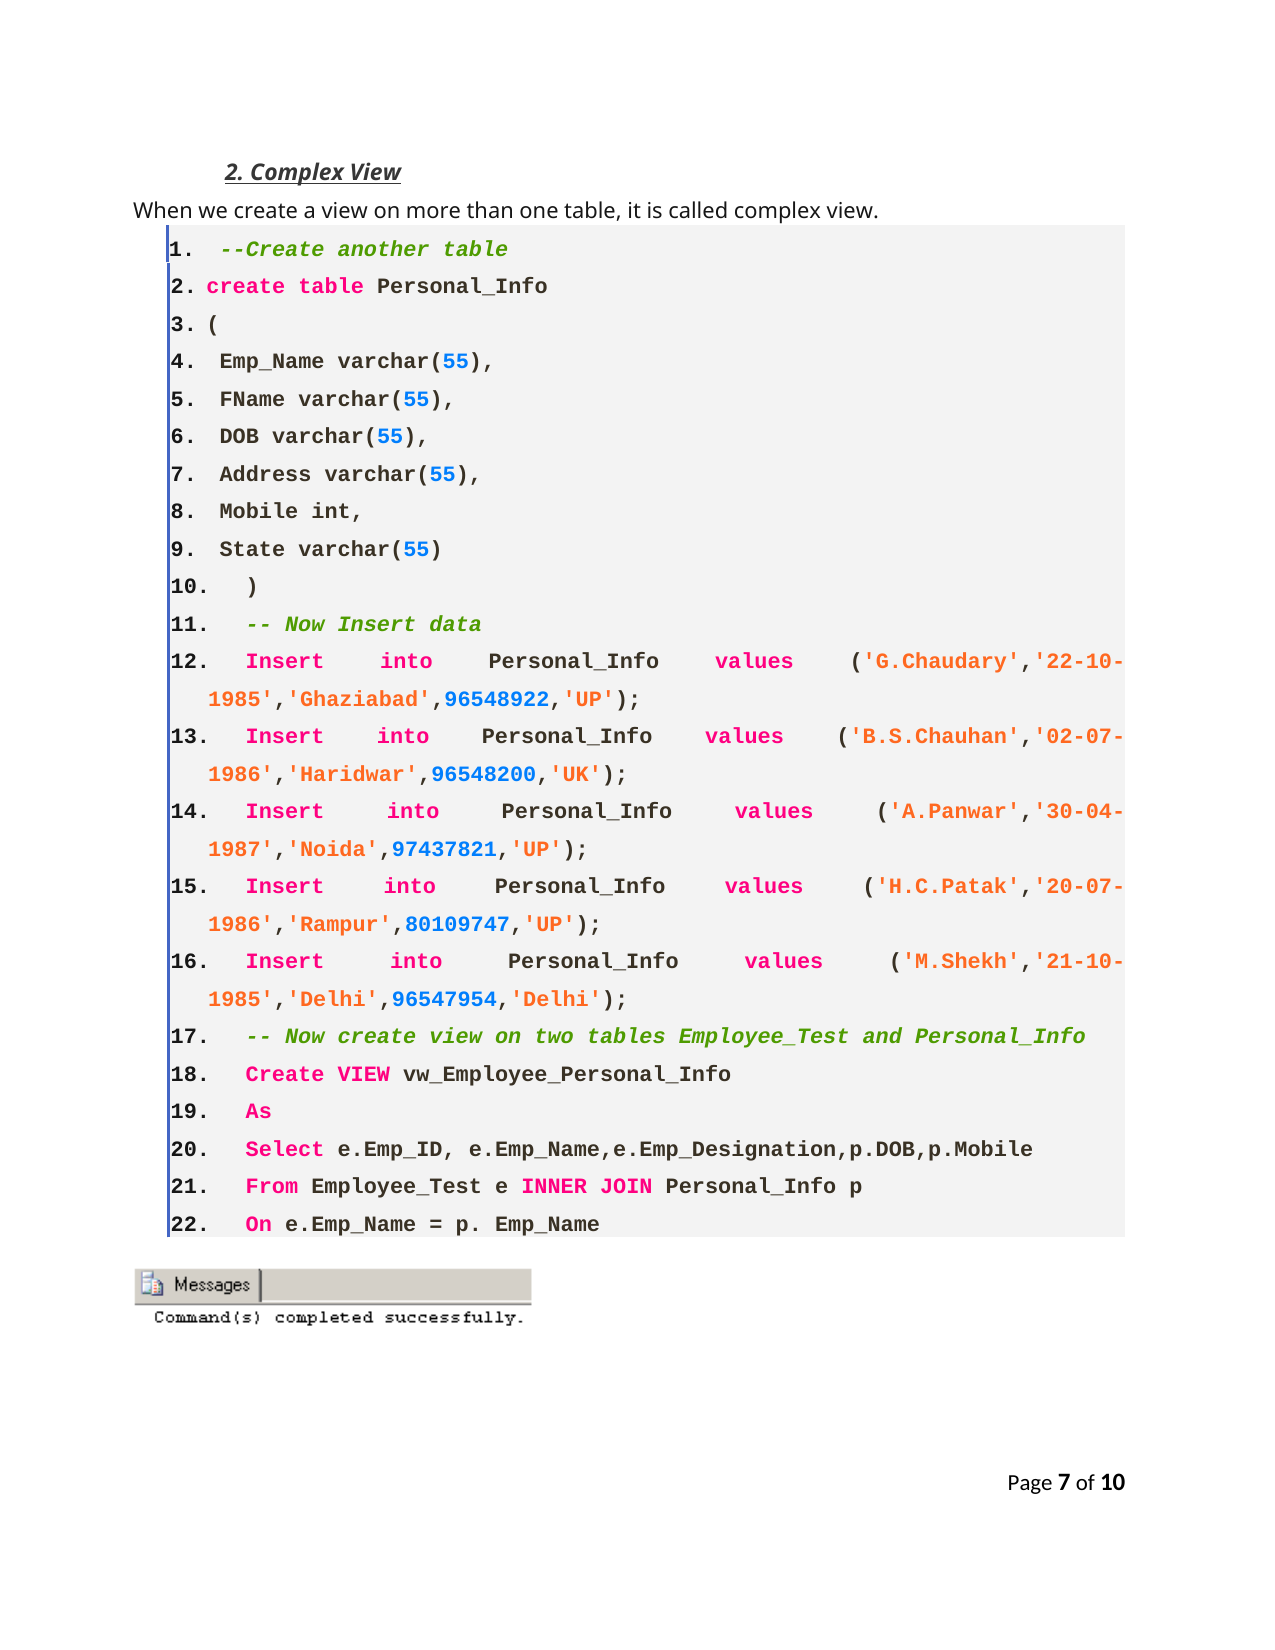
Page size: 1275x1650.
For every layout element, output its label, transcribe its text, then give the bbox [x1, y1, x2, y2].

list Emp_Name varchar(55), [170, 337, 1125, 375]
list Insert into Personal_Info values ('G.Chaudary','22-10-1985','Ghaziabad',96548922,'UP'); [170, 637, 1125, 712]
list Address varchar(55), [170, 450, 1125, 487]
list State varchar(55) [170, 525, 1125, 562]
list -- Now Insert data [170, 600, 1125, 637]
list -- Now create view on two tables Employee_Test and Personal_Info [170, 1012, 1125, 1050]
list Insert into Personal_Info values ('B.S.Chauhan','02-07-1986','Haridwar',96548200,'UK'); [170, 712, 1125, 787]
list Select e.Emp_ID, e.Emp_Name,e.Emp_Designation,p.DOB,p.Mobile [170, 1125, 1125, 1162]
text When we create a view on more than one table, it is called complex view. [133, 187, 1125, 225]
list DOB varchar(55), [170, 412, 1125, 450]
text 2. Complex View [225, 150, 1125, 187]
list FName varchar(55), [170, 375, 1125, 412]
list Insert into Personal_Info values ('H.C.Patak','20-07-1986','Rampur',80109747,'UP'); [170, 862, 1125, 937]
list As [170, 1087, 1125, 1125]
list Create VIEW vw_Employee_Personal_Info [170, 1050, 1125, 1087]
list Insert into Personal_Info values ('A.Panwar','30-04-1987','Noida',97437821,'UP'); [170, 787, 1125, 862]
list Mobile int, [170, 487, 1125, 525]
list Insert into Personal_Info values ('M.Shekh','21-10-1985','Delhi',96547954,'Delhi'); [170, 937, 1125, 1012]
list ( [170, 300, 1125, 337]
list From Employee_Test e INNER JOIN Personal_Info p [170, 1162, 1125, 1200]
list On e.Emp_Name = p. Emp_Name [170, 1200, 1125, 1237]
list create table Personal_Info [167, 262, 1125, 300]
picture [132, 1266, 538, 1348]
list ) [170, 562, 1125, 600]
list --Create another table [169, 225, 1125, 262]
